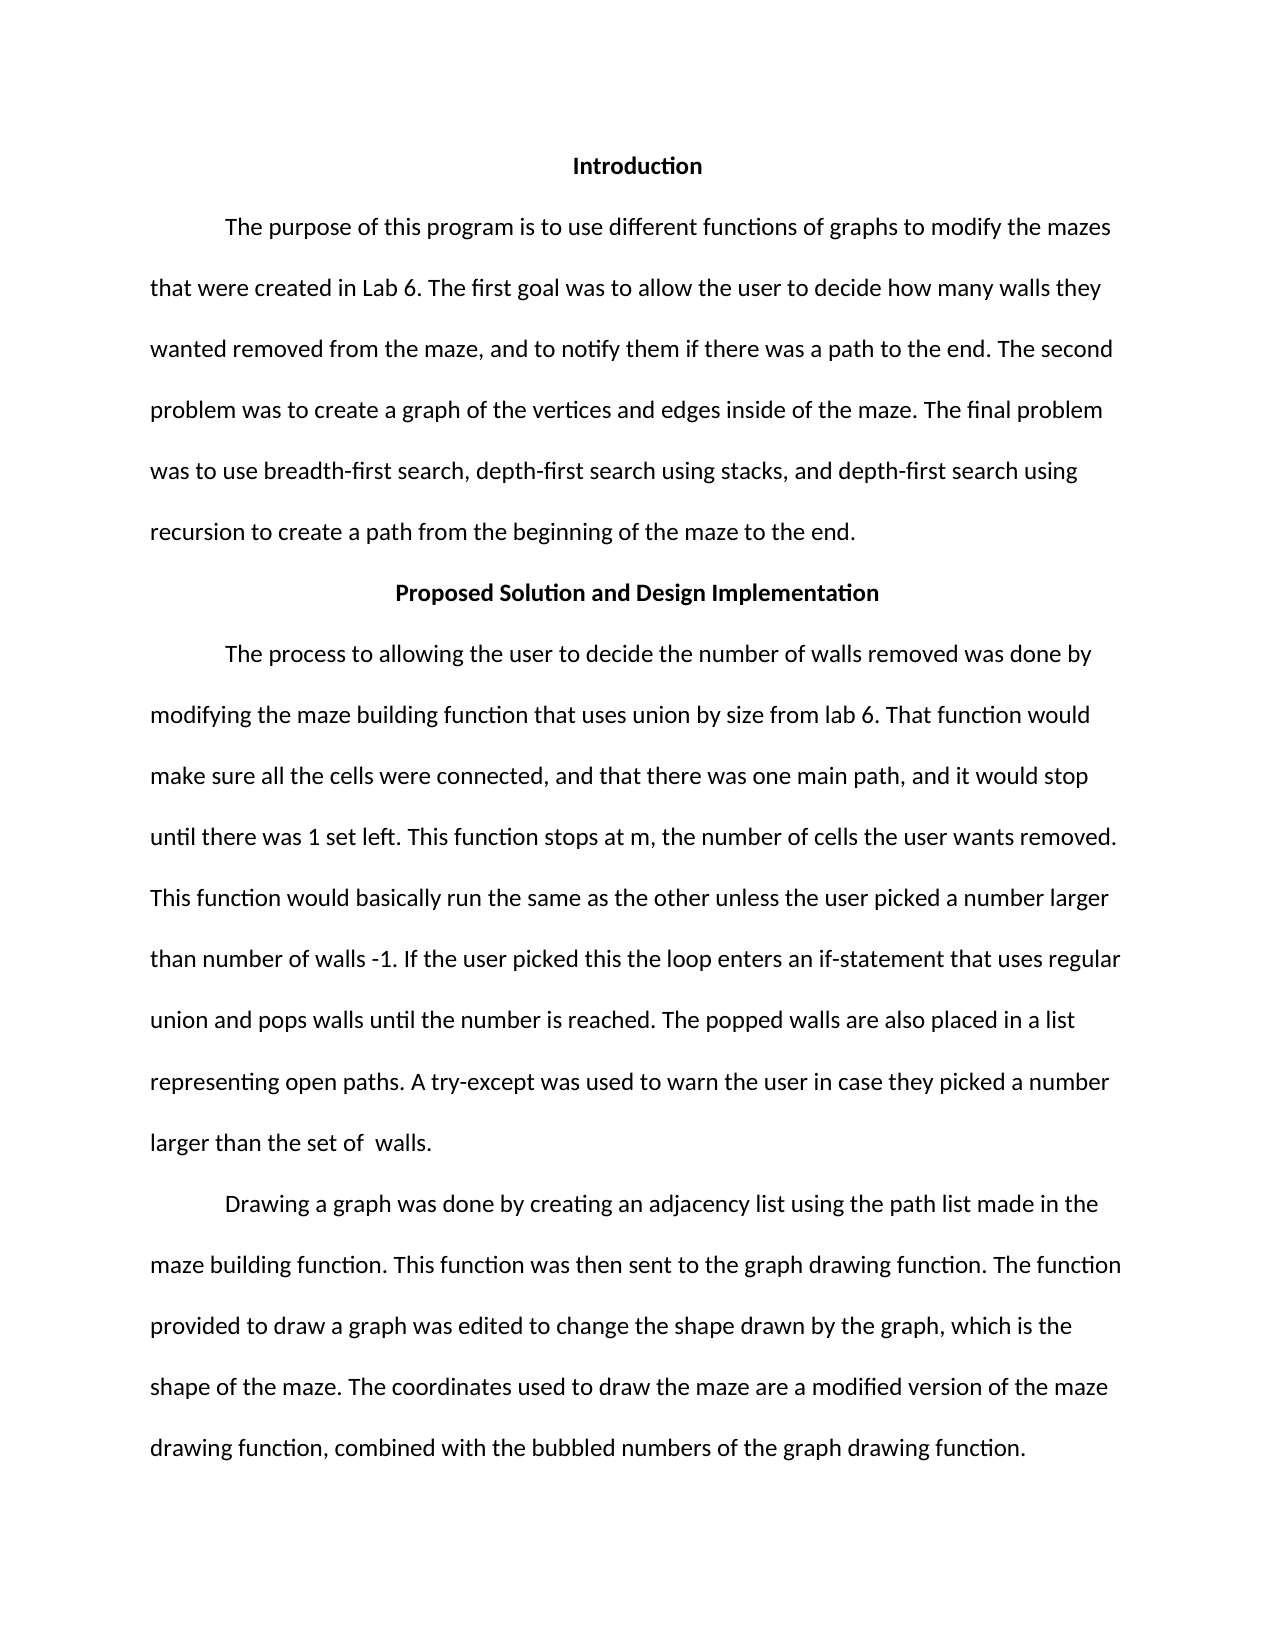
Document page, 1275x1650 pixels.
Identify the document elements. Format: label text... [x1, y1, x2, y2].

text The purpose of this program is to use different functions of graphs to modify the mazes that were created in Lab 6. The first goal was to allow the user to decide how many walls they wanted removed from the maze, and to notify them if there was a path to the end. The second problem was to create a graph of the vertices and edges inside of the maze. The final problem was to use breadth-first search, depth-first search using stacks, and depth-first search using recursion to create a path from the beginning of the maze to the end. [150, 211, 1125, 547]
text The process to allowing the user to decide the number of walls removed was done by modifying the maze building function that uses union by size from lab 6. That function would make sure all the cells were connected, and that there was one main path, and it would stop until there was 1 set left. This function stops at m, the number of cells the user wants removed. This function would basically run the same as the other unless the user picked a number larger than number of walls -1. If the user picked this the loop enters an if-statement that uses regular union and pops walls until the number is reached. The popped walls are also placed in a list representing open paths. A try-except was used to warn the user in case they picked a number larger than the set of walls. [150, 638, 1125, 1157]
text Drawing a graph was done by creating an adjacency list using the path list made in the maze building function. This function was then sent to the graph drawing function. The function provided to draw a graph was edited to change the shape drawn by the graph, which is the shape of the maze. The coordinates used to draw the maze are a modified version of the maze drawing function, combined with the bubbled numbers of the graph drawing function. [150, 1188, 1125, 1462]
text Introduction [150, 150, 1125, 181]
text Proposed Solution and Design Implementation [150, 577, 1125, 608]
